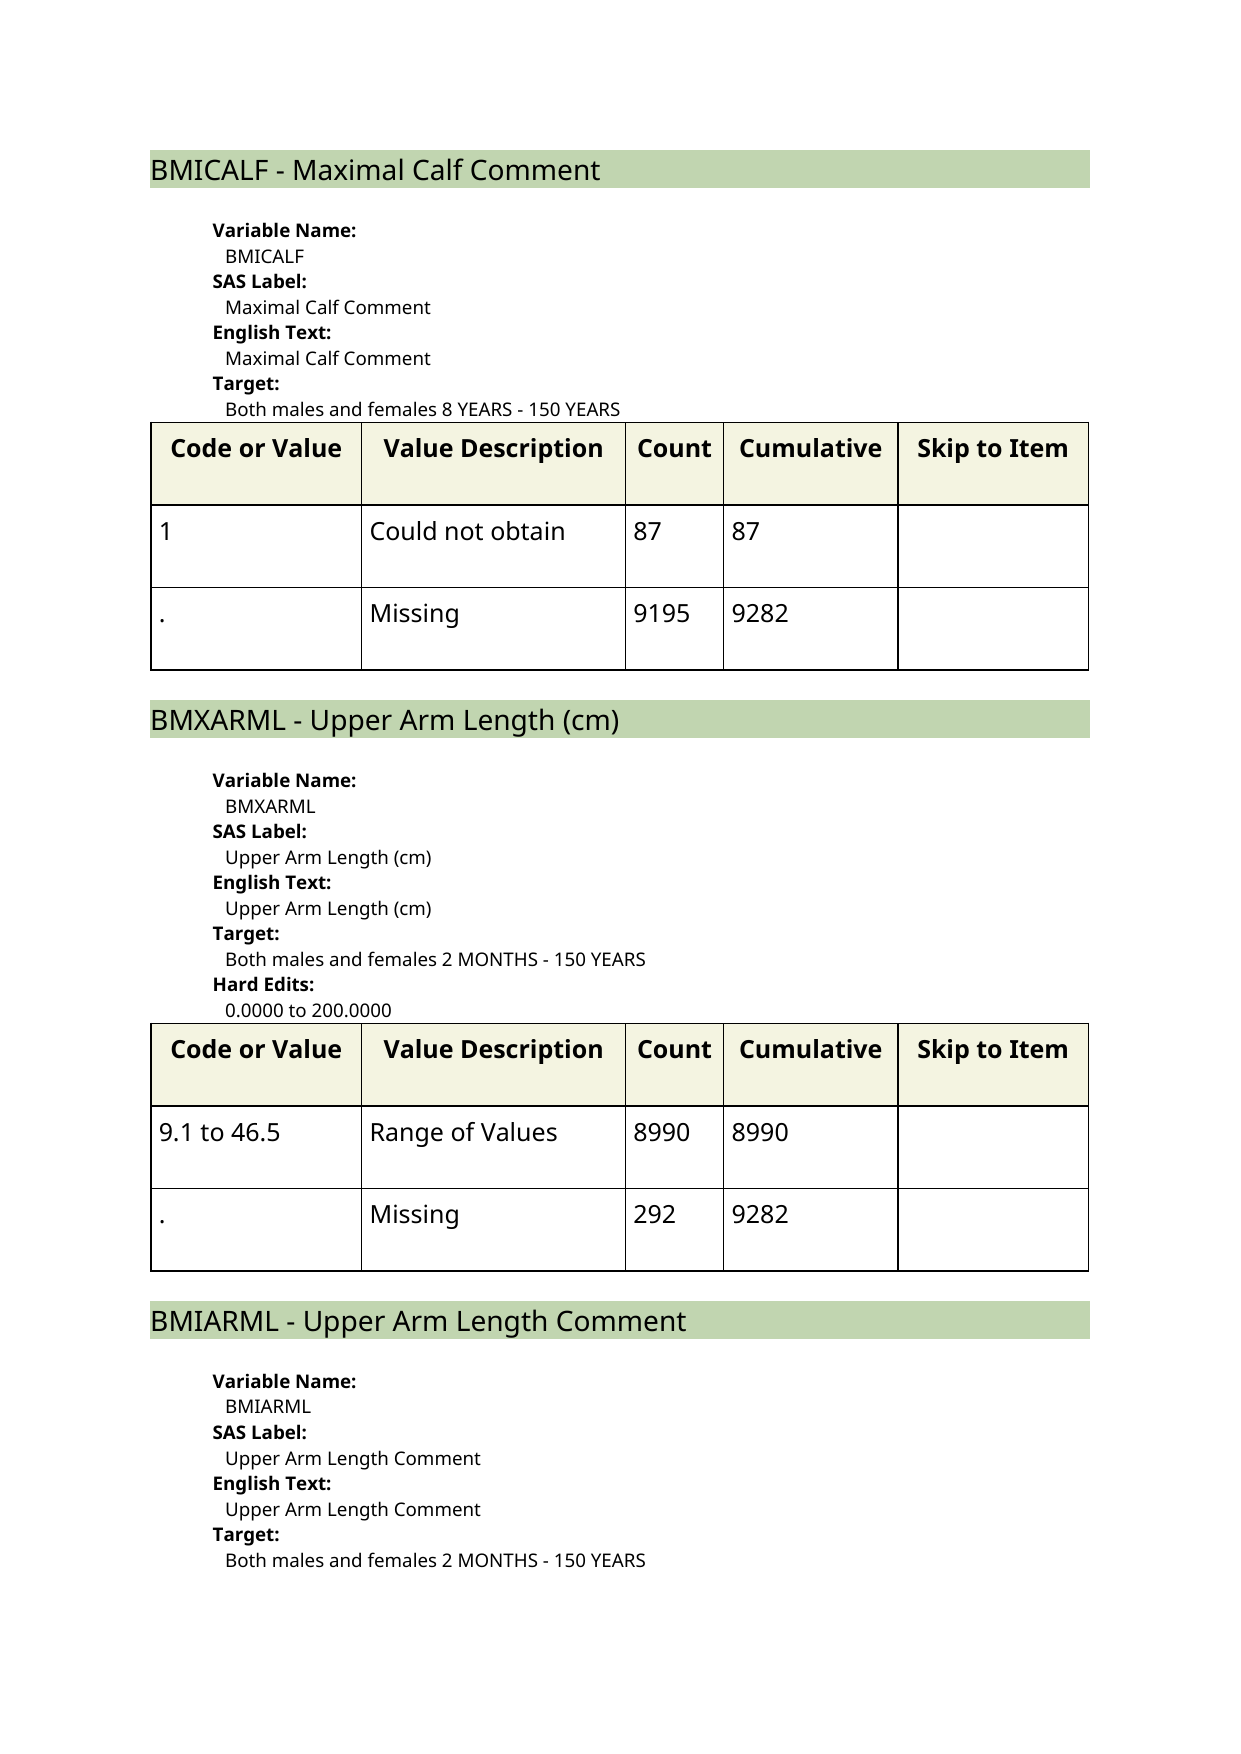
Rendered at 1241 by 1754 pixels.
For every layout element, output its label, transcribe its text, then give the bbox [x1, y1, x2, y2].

table_cell 8990 [724, 1107, 897, 1188]
table_header Cumulative [724, 1024, 897, 1105]
table_cell 9282 [724, 588, 897, 669]
text Upper Arm Length Comment [225, 1445, 1090, 1470]
text English Text: [212, 869, 1090, 895]
text English Text: [212, 1470, 1090, 1496]
text BMICALF [225, 243, 1090, 268]
table_cell [899, 1189, 1088, 1270]
text Variable Name: [212, 217, 1090, 243]
table_cell Missing [362, 1189, 625, 1270]
table_cell 87 [724, 506, 897, 587]
text BMIARML [225, 1394, 1090, 1419]
table_cell 1 [152, 506, 361, 587]
text Upper Arm Length (cm) [225, 844, 1090, 869]
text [225, 396, 1090, 422]
table_cell Could not obtain [362, 506, 625, 587]
table_cell 292 [626, 1189, 723, 1270]
text Upper Arm Length Comment [225, 1496, 1090, 1521]
table_header Count [626, 1024, 723, 1105]
text BMXARML - Upper Arm Length (cm) [150, 700, 1090, 738]
table_cell . [152, 1189, 361, 1270]
table_header Value Description [362, 1024, 625, 1105]
table_cell 9282 [724, 1189, 897, 1270]
table_header Cumulative [724, 423, 897, 504]
table_cell Missing [362, 588, 625, 669]
text Hard Edits: [212, 972, 1090, 997]
text SAS Label: [212, 818, 1090, 844]
table_cell 8990 [626, 1107, 723, 1188]
table_header Value Description [362, 423, 625, 504]
table_header Skip to Item [899, 423, 1088, 504]
text SAS Label: [212, 1419, 1090, 1445]
table_cell [899, 588, 1088, 669]
table_cell 9.1 to 46.5 [152, 1107, 361, 1188]
text Maximal Calf Comment [225, 294, 1090, 319]
text BMXARML [225, 793, 1090, 818]
table_cell Range of Values [362, 1107, 625, 1188]
text SAS Label: [212, 268, 1090, 294]
text Both males and females 2 MONTHS - 150 YEARS [225, 1547, 1090, 1572]
text BMIARML - Upper Arm Length Comment [150, 1301, 1090, 1339]
table_cell [899, 1107, 1088, 1188]
text Target: [212, 371, 1090, 396]
table_cell . [152, 588, 361, 669]
text Variable Name: [212, 767, 1090, 793]
table_cell [899, 506, 1088, 587]
text Maximal Calf Comment [225, 345, 1090, 371]
table_header Count [626, 423, 723, 504]
text Target: [212, 921, 1090, 946]
text BMICALF - Maximal Calf Comment [150, 150, 1090, 188]
table_cell 87 [626, 506, 723, 587]
table_cell 9195 [626, 588, 723, 669]
text Variable Name: [212, 1368, 1090, 1394]
table_header Skip to Item [899, 1024, 1088, 1105]
text Target: [212, 1521, 1090, 1547]
text Both males and females 2 MONTHS - 150 YEARS [225, 946, 1090, 972]
table_header Code or Value [152, 423, 361, 504]
text English Text: [212, 319, 1090, 345]
table_header Code or Value [152, 1024, 361, 1105]
text 0.0000 to 200.0000 [225, 997, 1090, 1023]
text Upper Arm Length (cm) [225, 895, 1090, 921]
